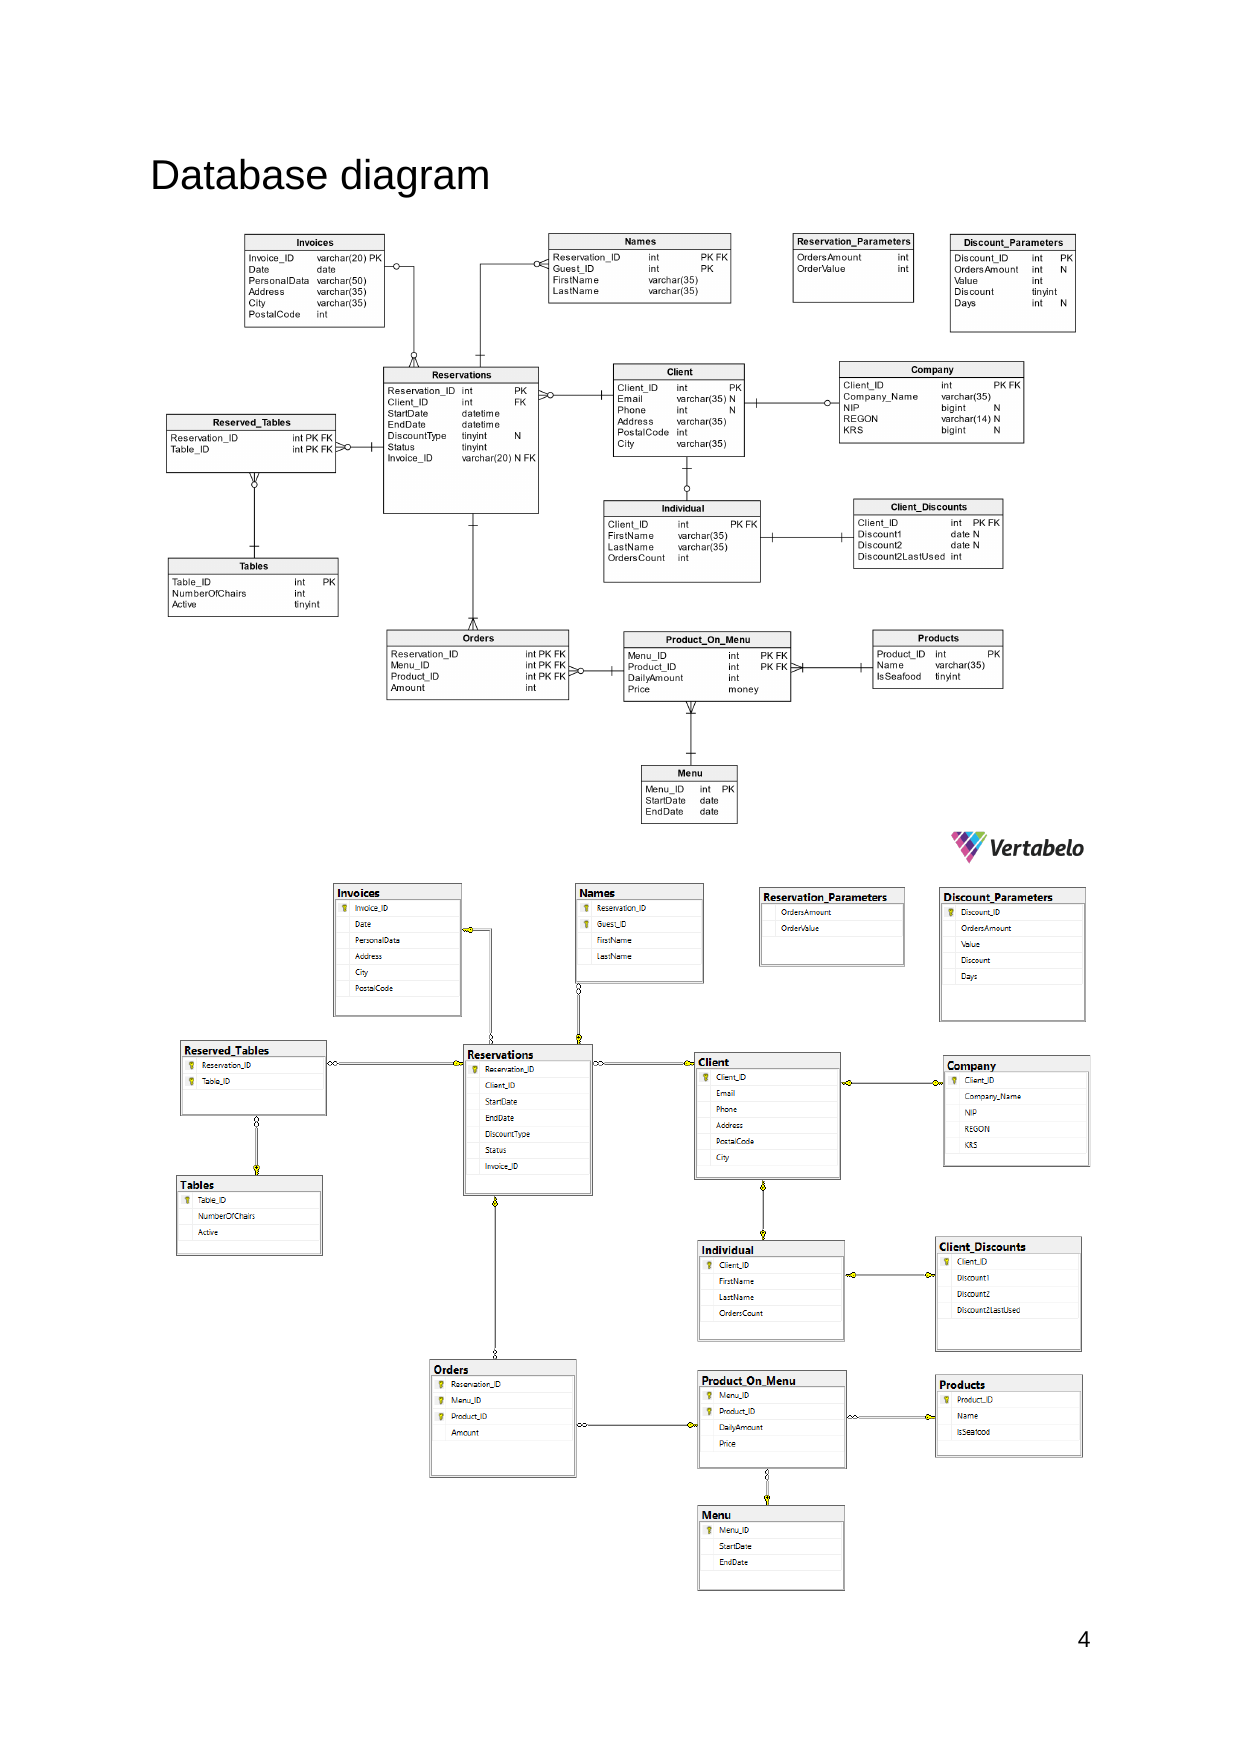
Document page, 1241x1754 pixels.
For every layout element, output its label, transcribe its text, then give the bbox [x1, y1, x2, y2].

subtitle Database diagram [150, 150, 1090, 198]
picture [150, 873, 1091, 1595]
picture [150, 217, 1091, 871]
